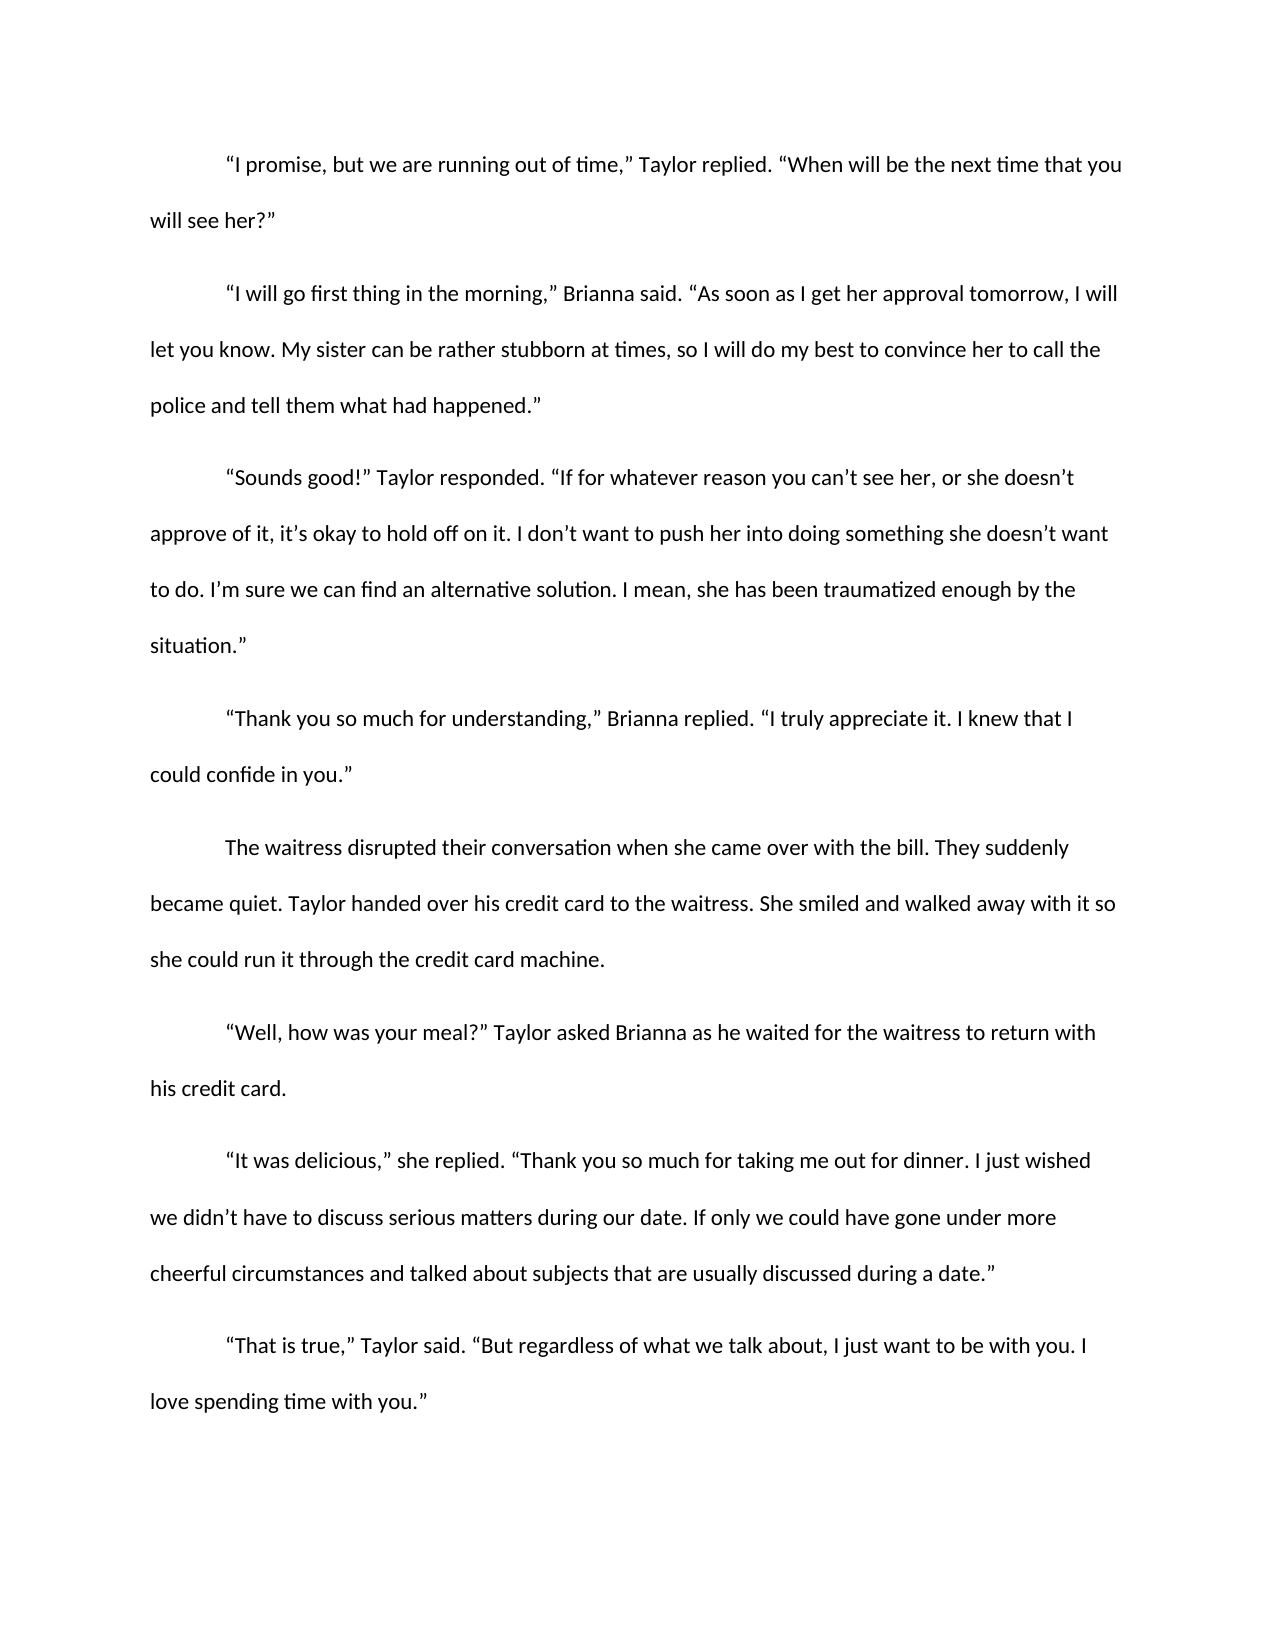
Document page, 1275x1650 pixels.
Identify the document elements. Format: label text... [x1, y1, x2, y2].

text “It was delicious,” she replied. “Thank you so much for taking me out for dinner. I just wished we didn’t have to discuss serious matters during our date. If only we could have gone under more cheerful circumstances and talked about subjects that are usually discussed during a date.” [150, 1147, 1125, 1287]
text “I will go first thing in the morning,” Brianna said. “As soon as I get her approval tomorrow, I will let you know. My sister can be rather stubborn at times, so I will do my best to convince her to call the police and tell them what had happened.” [150, 279, 1125, 419]
text The waitress disrupted their conversation when she came over with the bill. They suddenly became quiet. Taylor handed over his credit card to the waitress. She smiled and walked away with it so she could run it through the credit card machine. [150, 833, 1125, 973]
text “I promise, but we are running out of time,” Taylor replied. “When will be the next time that you will see her?” [150, 150, 1125, 234]
text “That is true,” Taylor said. “But regardless of what we talk about, I just want to be with you. I love spending time with you.” [150, 1331, 1125, 1416]
text “Sounds good!” Taylor responded. “If for whatever reason you can’t see her, or she doesn’t approve of it, it’s okay to hold off on it. I don’t want to push her into doing something she doesn’t want to do. I’m sure we can find an alternative solution. I mean, she has been traumatized enough by the situation.” [150, 463, 1125, 660]
text “Thank you so much for understanding,” Brianna replied. “I truly appreciate it. I knew that I could confide in you.” [150, 704, 1125, 788]
text “Well, how was your meal?” Taylor asked Brianna as he waited for the waitress to return with his credit card. [150, 1018, 1125, 1102]
